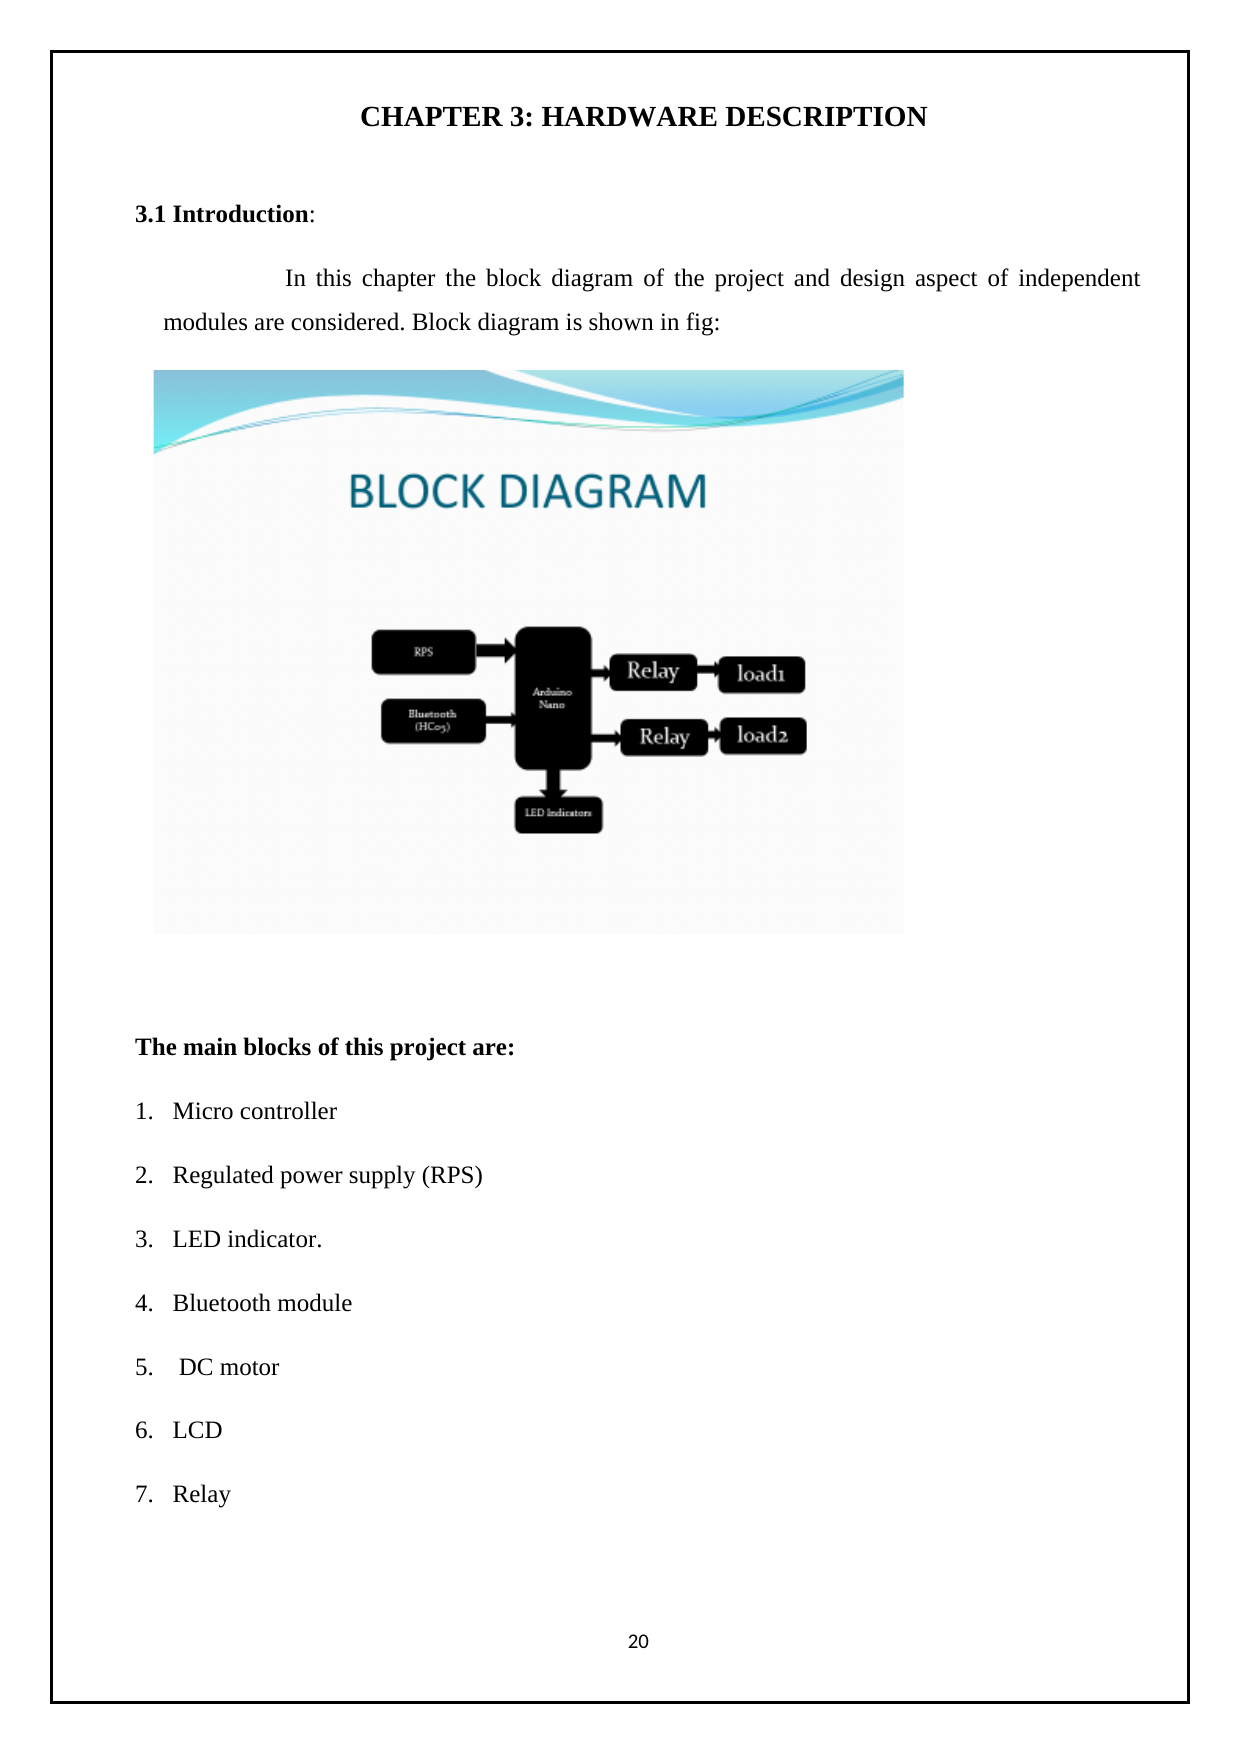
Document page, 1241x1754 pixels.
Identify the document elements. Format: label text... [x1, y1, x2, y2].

text CHAPTER 3: HARDWARE DESCRIPTION [285, 99, 1141, 132]
text In this chapter the block diagram of the project and design aspect of independent modules are considered. Block diagram is shown in fig: [163, 263, 1141, 335]
list Regulated power supply (RPS) [135, 1160, 1141, 1188]
picture [153, 370, 904, 934]
list LCD [135, 1416, 1141, 1444]
text The main blocks of this project are: [135, 1032, 1141, 1061]
list Bluetooth module [135, 1288, 1141, 1316]
list DC motor [135, 1352, 1141, 1380]
list LED indicator. [135, 1224, 1141, 1252]
list Micro controller [135, 1096, 1141, 1124]
text 3.1 Introduction: [135, 199, 1141, 228]
list Relay [135, 1479, 1141, 1508]
